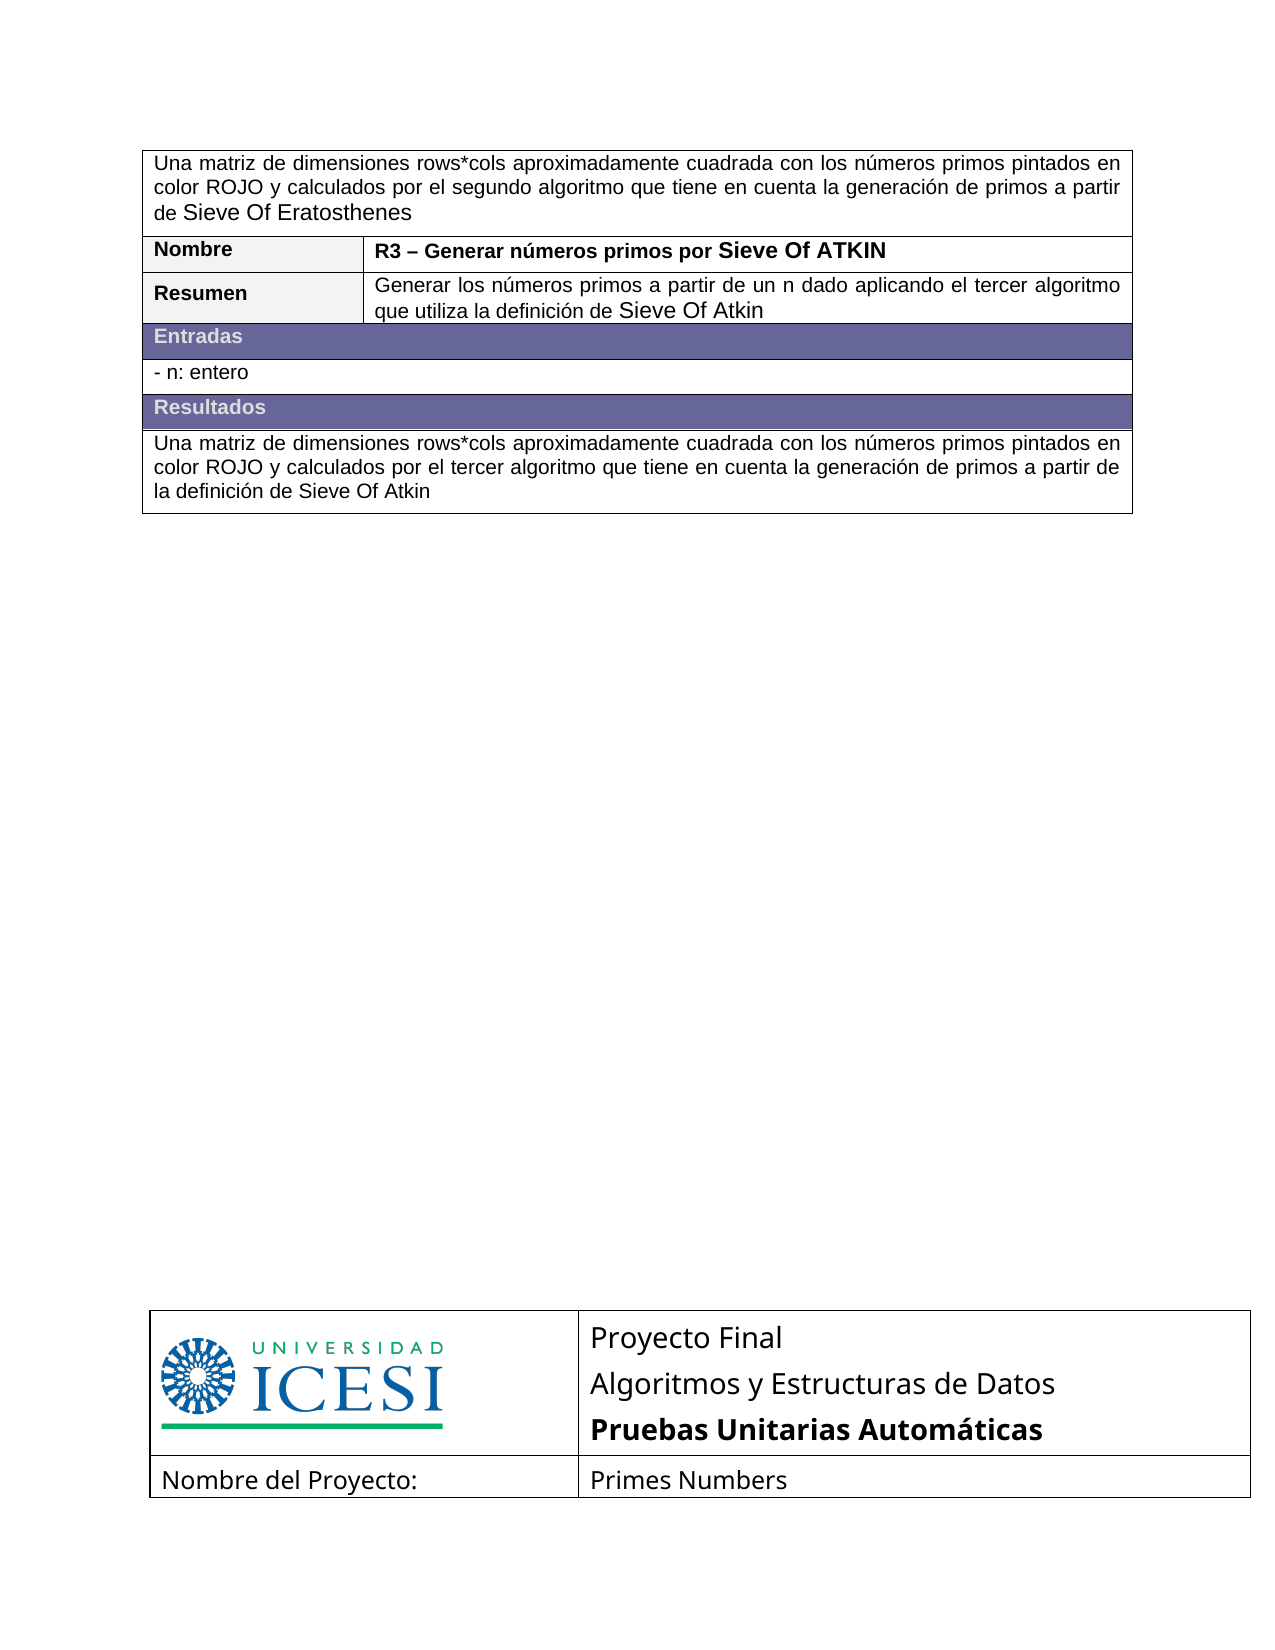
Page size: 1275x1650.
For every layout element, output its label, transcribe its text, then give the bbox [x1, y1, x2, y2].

table_header Proyecto Final Algoritmos y Estructuras de Datos Pruebas Unitarias Automáticas [579, 1311, 1250, 1455]
table_cell Resultados [143, 395, 1132, 429]
table_header [151, 1311, 578, 1455]
table_cell Entradas [143, 324, 1132, 359]
table_cell Una matriz de dimensiones rows*cols aproximadamente cuadrada con los números primos pintados en color ROJO y calculados por el segundo algoritmo que tiene en cuenta la generación de primos a partir de Sieve Of Eratosthenes [143, 151, 1132, 236]
table_cell Nombre [143, 237, 363, 272]
table_cell Una matriz de dimensiones rows*cols aproximadamente cuadrada con los números primos pintados en color ROJO y calculados por el tercer algoritmo que tiene en cuenta la generación de primos a partir de la definición de Sieve Of Atkin [143, 431, 1132, 513]
table_cell R3 – Generar números primos por Sieve Of ATKIN [364, 237, 1132, 272]
table_cell Primes Numbers [579, 1456, 1250, 1497]
table_cell Generar los números primos a partir de un n dado aplicando el tercer algoritmo que utiliza la definición de Sieve Of Atkin [364, 273, 1132, 323]
table_cell - n: entero [143, 360, 1132, 394]
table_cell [151, 1456, 578, 1497]
picture [161, 1338, 443, 1429]
table_cell Resumen [143, 273, 363, 323]
